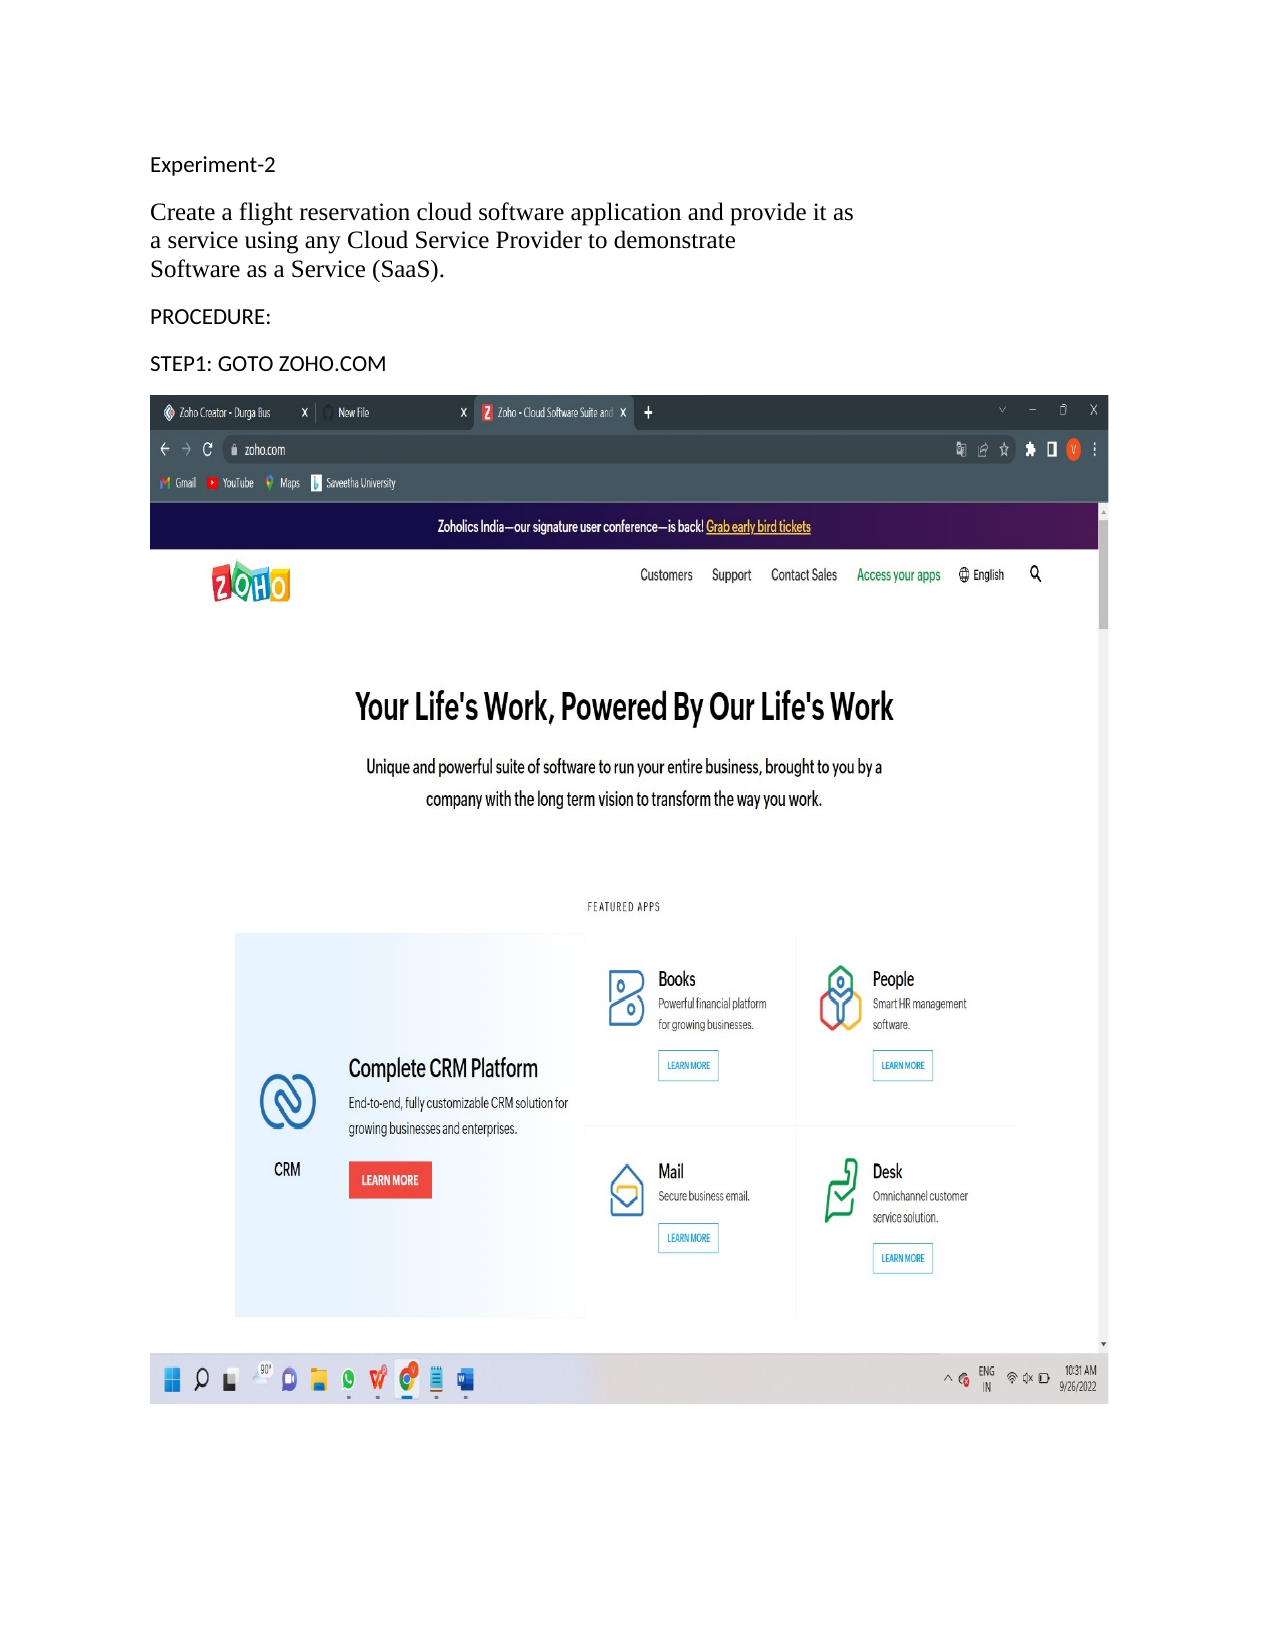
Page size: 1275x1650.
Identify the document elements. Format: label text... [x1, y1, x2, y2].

text a service using any Cloud Service Provider to demonstrate [150, 226, 1125, 254]
text STEP1: GOTO ZOHO.COM [150, 349, 1125, 377]
text PROCEDURE: [150, 302, 1125, 330]
text Software as a Service (SaaS). [150, 254, 1125, 283]
picture [150, 395, 1109, 1404]
text Create a flight reservation cloud software application and provide it as [150, 197, 1125, 226]
text Experiment-2 [150, 150, 1125, 178]
